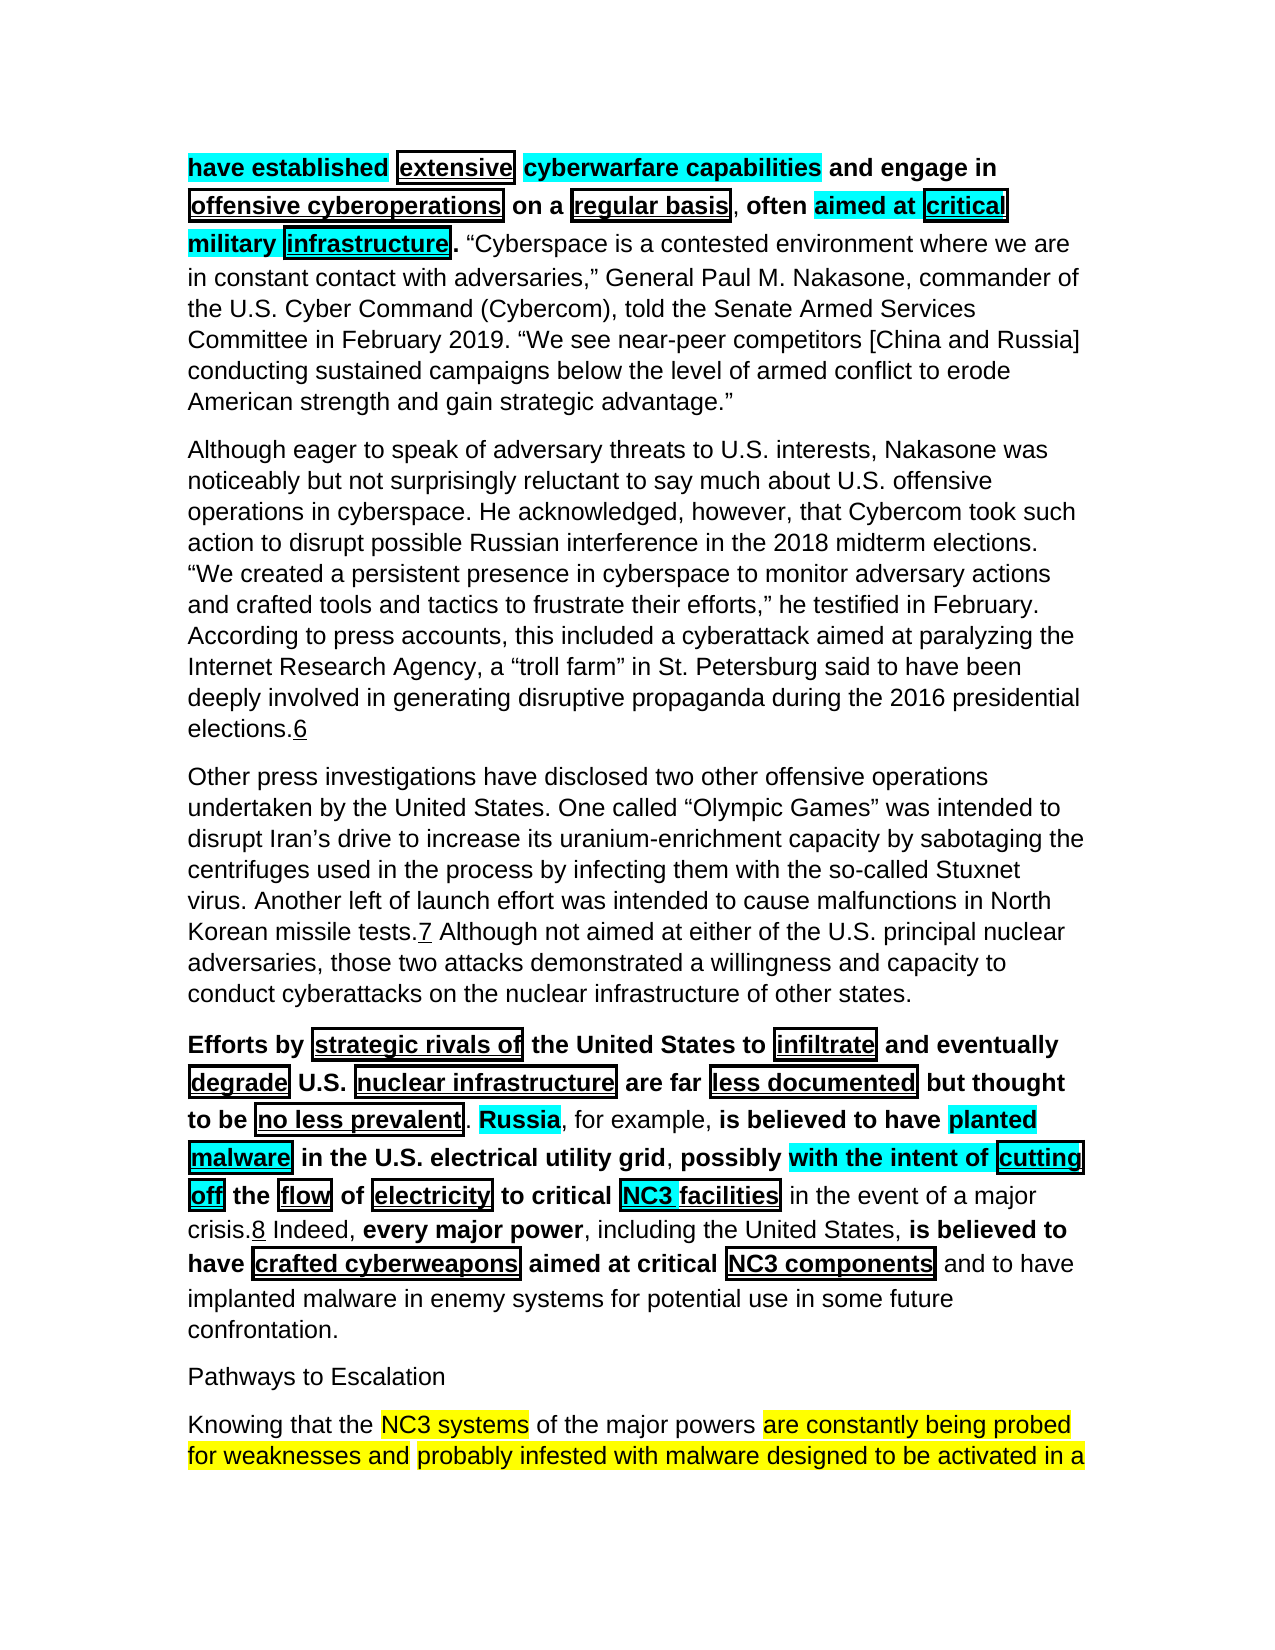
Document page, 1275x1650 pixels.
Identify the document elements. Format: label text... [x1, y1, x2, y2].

text Although eager to speak of adversary threats to U.S. interests, Nakasone was noticeably but not surprisingly reluctant to say much about U.S. offensive operations in cyberspace. He acknowledged, however, that Cybercom took such action to disrupt possible Russian interference in the 2018 midterm elections. “We created a persistent presence in cyberspace to monitor adversary actions and crafted tools and tactics to frustrate their efforts,” he testified in February. According to press accounts, this included a cyberattack aimed at paralyzing the Internet Research Agency, a “troll farm” in St. Petersburg said to have been deeply involved in generating disruptive propaganda during the 2016 presidential elections.6 [187, 434, 1087, 743]
text Pathways to Escalation [187, 1362, 1087, 1391]
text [187, 150, 1087, 416]
text Efforts by strategic rivals of the United States to infiltrate and eventually degrade U.S. nuclear infrastructure are far less documented but thought to be no less prevalent. Russia, for example, is believed to have planted malware in the U.S. electrical utility grid, possibly with the intent of cutting off the flow of electricity to critical NC3 facilities in the event of a major crisis.8 Indeed, every major power, including the United States, is believed to have crafted cyberweapons aimed at critical NC3 components and to have implanted malware in enemy systems for potential use in some future confrontation. [187, 1027, 1087, 1343]
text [187, 1410, 1087, 1470]
text Other press investigations have disclosed two other offensive operations undertaken by the United States. One called “Olympic Games” was intended to disrupt Iran’s drive to increase its uranium-enrichment capacity by sabotaging the centrifuges used in the process by infecting them with the so-called Stuxnet virus. Another left of launch effort was intended to cause malfunctions in North Korean missile tests.7 Although not aimed at either of the U.S. principal nuclear adversaries, those two attacks demonstrated a willingness and capacity to conduct cyberattacks on the nuclear infrastructure of other states. [187, 762, 1087, 1008]
